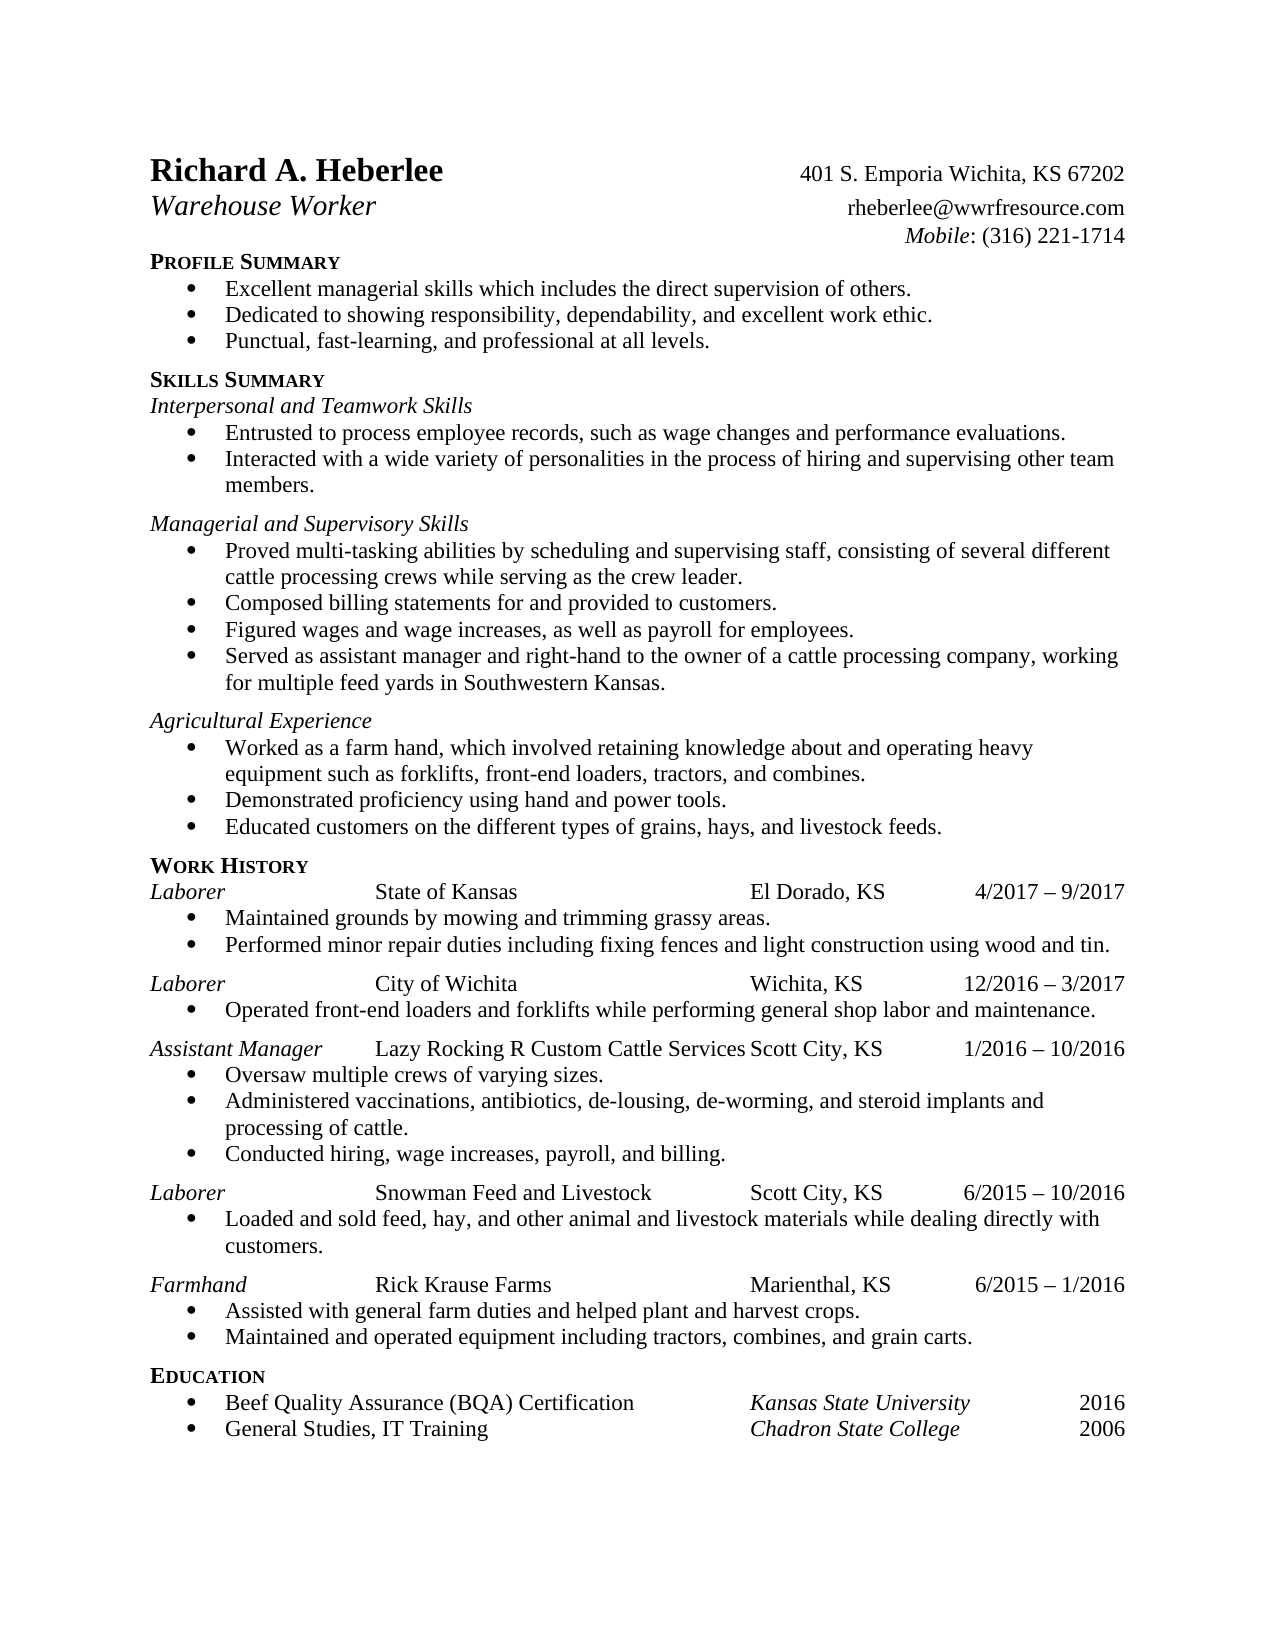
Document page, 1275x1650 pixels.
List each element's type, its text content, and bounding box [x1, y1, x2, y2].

text Laborer Snowman Feed and Livestock Scott City, KS 6/2015 – 10/2016 [150, 1179, 1125, 1205]
list Beef Quality Assurance (BQA) Certification Kansas State University 2016 [187, 1388, 1125, 1415]
list Oversaw multiple crews of varying sizes. [187, 1061, 1125, 1087]
list Assisted with general farm duties and helped plant and harvest crops. [187, 1297, 1125, 1323]
list Performed minor repair duties including fixing fences and light construction using wood and tin. [187, 931, 1125, 957]
list Administered vaccinations, antibiotics, de-lousing, de-worming, and steroid implants and processing of cattle. [187, 1087, 1125, 1140]
text Warehouse Worker rheberlee@wwrfresource.com [150, 188, 1125, 222]
text Laborer State of Kansas El Dorado, KS 4/2017 – 9/2017 [150, 878, 1125, 904]
list Educated customers on the different types of grains, hays, and livestock feeds. [187, 813, 1125, 839]
text Laborer City of Wichita Wichita, KS 12/2016 – 3/2017 [150, 969, 1125, 996]
list Interacted with a wide variety of personalities in the process of hiring and supervising other team members. [187, 445, 1125, 498]
list Loaded and sold feed, hay, and other animal and livestock materials while dealing directly with customers. [187, 1205, 1125, 1258]
text Skills Summary [150, 366, 1125, 392]
list Demonstrated proficiency using hand and power tools. [187, 786, 1125, 813]
list Excellent managerial skills which includes the direct supervision of others. [187, 274, 1125, 301]
text Education [150, 1362, 1125, 1388]
list Worked as a farm hand, which involved retaining knowledge about and operating heavy equipment such as forklifts, front-end loaders, tractors, and combines. [187, 734, 1125, 786]
text Assistant Manager Lazy Rocking R Custom Cattle Services Scott City, KS 1/2016 – 10/2016 [150, 1035, 1125, 1061]
list General Studies, IT Training Chadron State College 2006 [187, 1415, 1125, 1441]
list Figured wages and wage increases, as well as payroll for employees. [187, 616, 1125, 642]
list Operated front-end loaders and forklifts while performing general shop labor and maintenance. [187, 996, 1125, 1022]
text Profile Summary [150, 248, 1125, 274]
list Composed billing statements for and provided to customers. [187, 589, 1125, 616]
list Maintained and operated equipment including tractors, combines, and grain carts. [187, 1323, 1125, 1350]
text Farmhand Rick Krause Farms Marienthal, KS 6/2015 – 1/2016 [150, 1271, 1125, 1297]
text Richard A. Heberlee 401 S. Emporia Wichita, KS 67202 [150, 150, 1125, 188]
list Entrusted to process employee records, such as wage changes and performance evaluations. [187, 419, 1125, 445]
list Proved multi-tasking abilities by scheduling and supervising staff, consisting of several different cattle processing crews while serving as the crew leader. [187, 537, 1125, 589]
text Managerial and Supervisory Skills [150, 510, 1125, 537]
list Served as assistant manager and right-hand to the owner of a cattle processing company, working for multiple feed yards in Southwestern Kansas. [187, 642, 1125, 695]
list Punctual, fast-learning, and professional at all levels. [187, 327, 1125, 354]
text Interpersonal and Teamwork Skills [150, 392, 1125, 419]
text Agricultural Experience [150, 707, 1125, 734]
list Conducted hiring, wage increases, payroll, and billing. [187, 1140, 1125, 1167]
text Mobile: (316) 221-1714 [150, 222, 1125, 248]
text Work History [150, 852, 1125, 878]
list Dedicated to showing responsibility, dependability, and excellent work ethic. [187, 301, 1125, 327]
list Maintained grounds by mowing and trimming grassy areas. [187, 904, 1125, 931]
